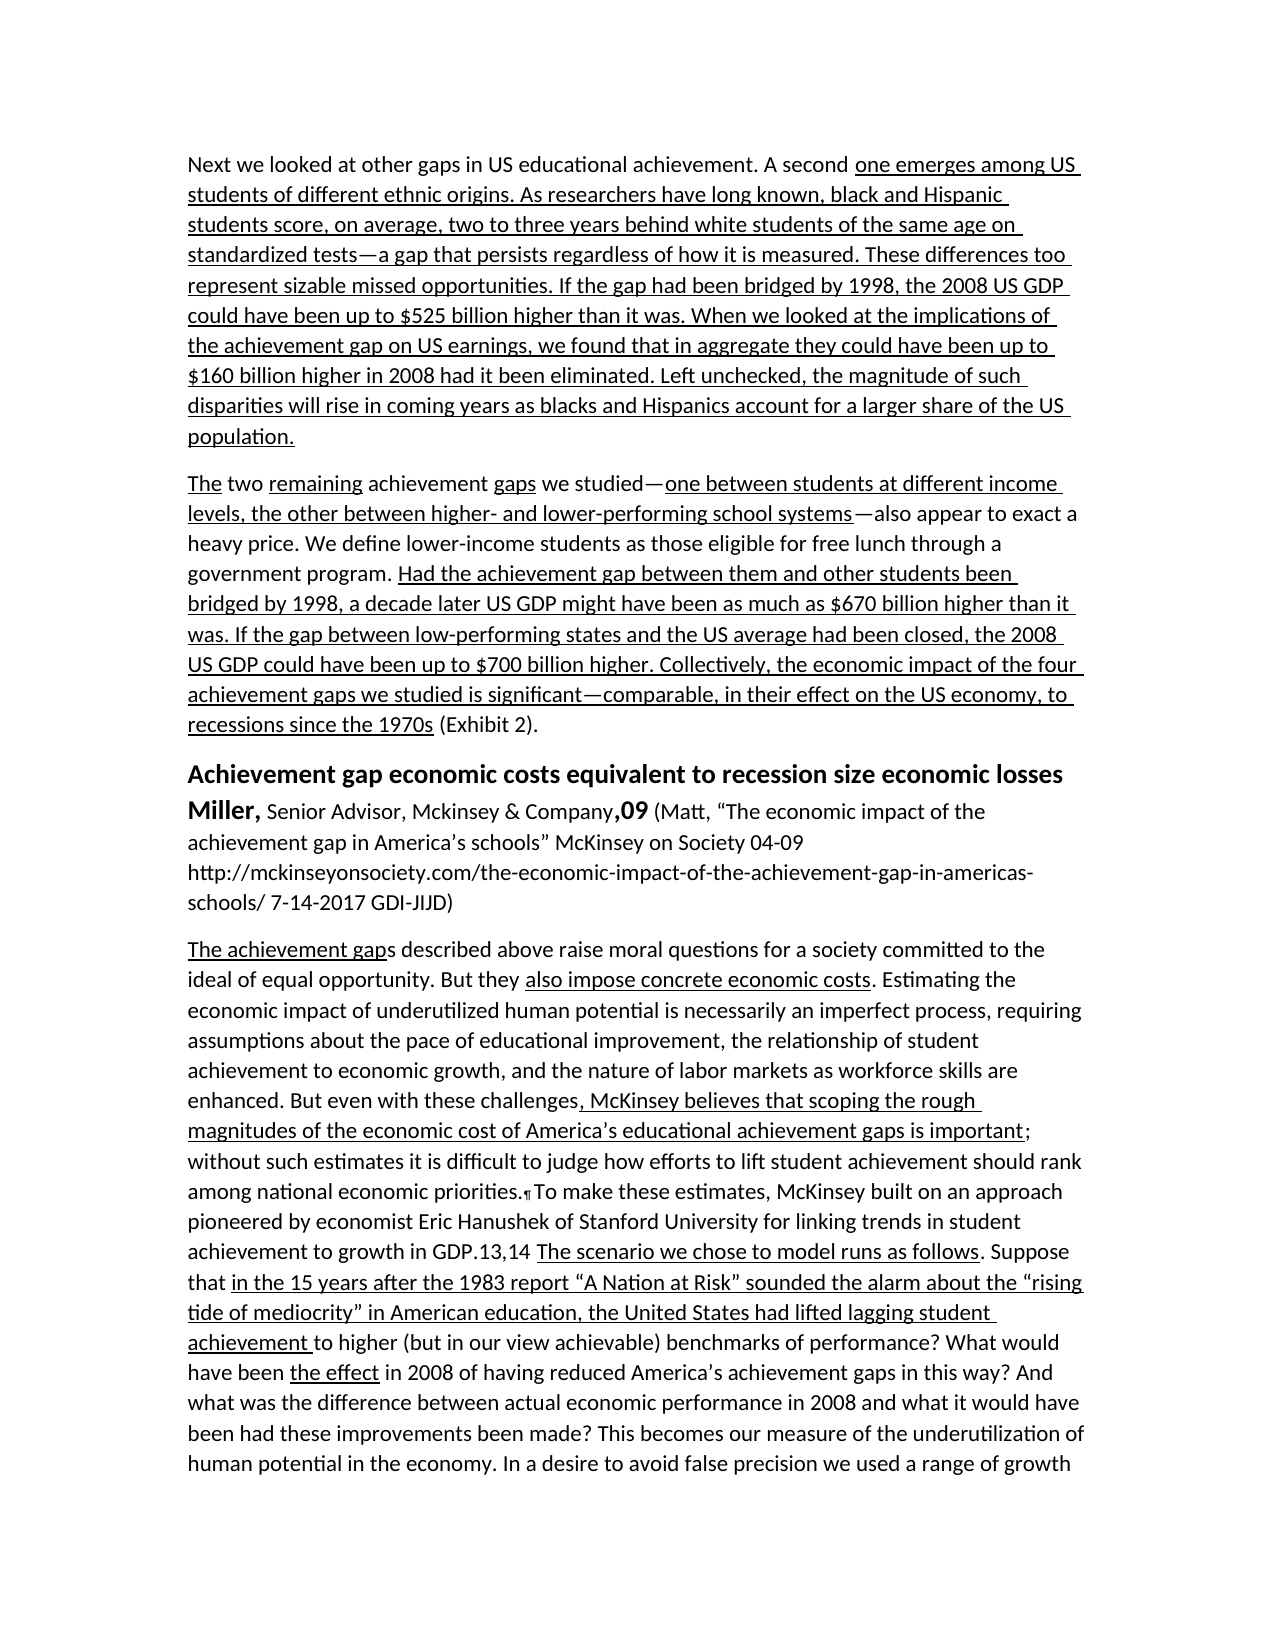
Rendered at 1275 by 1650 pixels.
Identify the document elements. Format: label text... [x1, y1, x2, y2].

subtitle Achievement gap economic costs equivalent to recession size economic losses [187, 757, 1087, 790]
text The two remaining achievement gaps we studied—one between students at different income levels, the other between higher- and lower-performing school systems—also appear to exact a heavy price. We define lower-income students as those eligible for free lunch through a government program. Had the achievement gap between them and other students been bridged by 1998, a decade later US GDP might have been as much as $670 billion higher than it was. If the gap between low-performing states and the US average had been closed, the 2008 US GDP could have been up to $700 billion higher. Collectively, the economic impact of the four achievement gaps we studied is significant—comparable, in their effect on the US economy, to recessions since the 1970s (Exhibit 2). [187, 469, 1087, 738]
text Miller, Senior Advisor, Mckinsey & Company,09 (Matt, “The economic impact of the achievement gap in America’s schools” McKinsey on Society 04-09 http://mckinseyonsociety.com/the-economic-impact-of-the-achievement-gap-in-americas-schools/ 7-14-2017 GDI-JIJD) [187, 793, 1087, 917]
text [187, 935, 1087, 1477]
text Next we looked at other gaps in US educational achievement. A second one emerges among US students of different ethnic origins. As researchers have long known, black and Hispanic students score, on average, two to three years behind white students of the same age on standardized tests—a gap that persists regardless of how it is measured. These differences too represent sizable missed opportunities. If the gap had been bridged by 1998, the 2008 US GDP could have been up to $525 billion higher than it was. When we looked at the implications of the achievement gap on US earnings, we found that in aggregate they could have been up to $160 billion higher in 2008 had it been eliminated. Left unchecked, the magnitude of such disparities will rise in coming years as blacks and Hispanics account for a larger share of the US population. [187, 150, 1087, 450]
